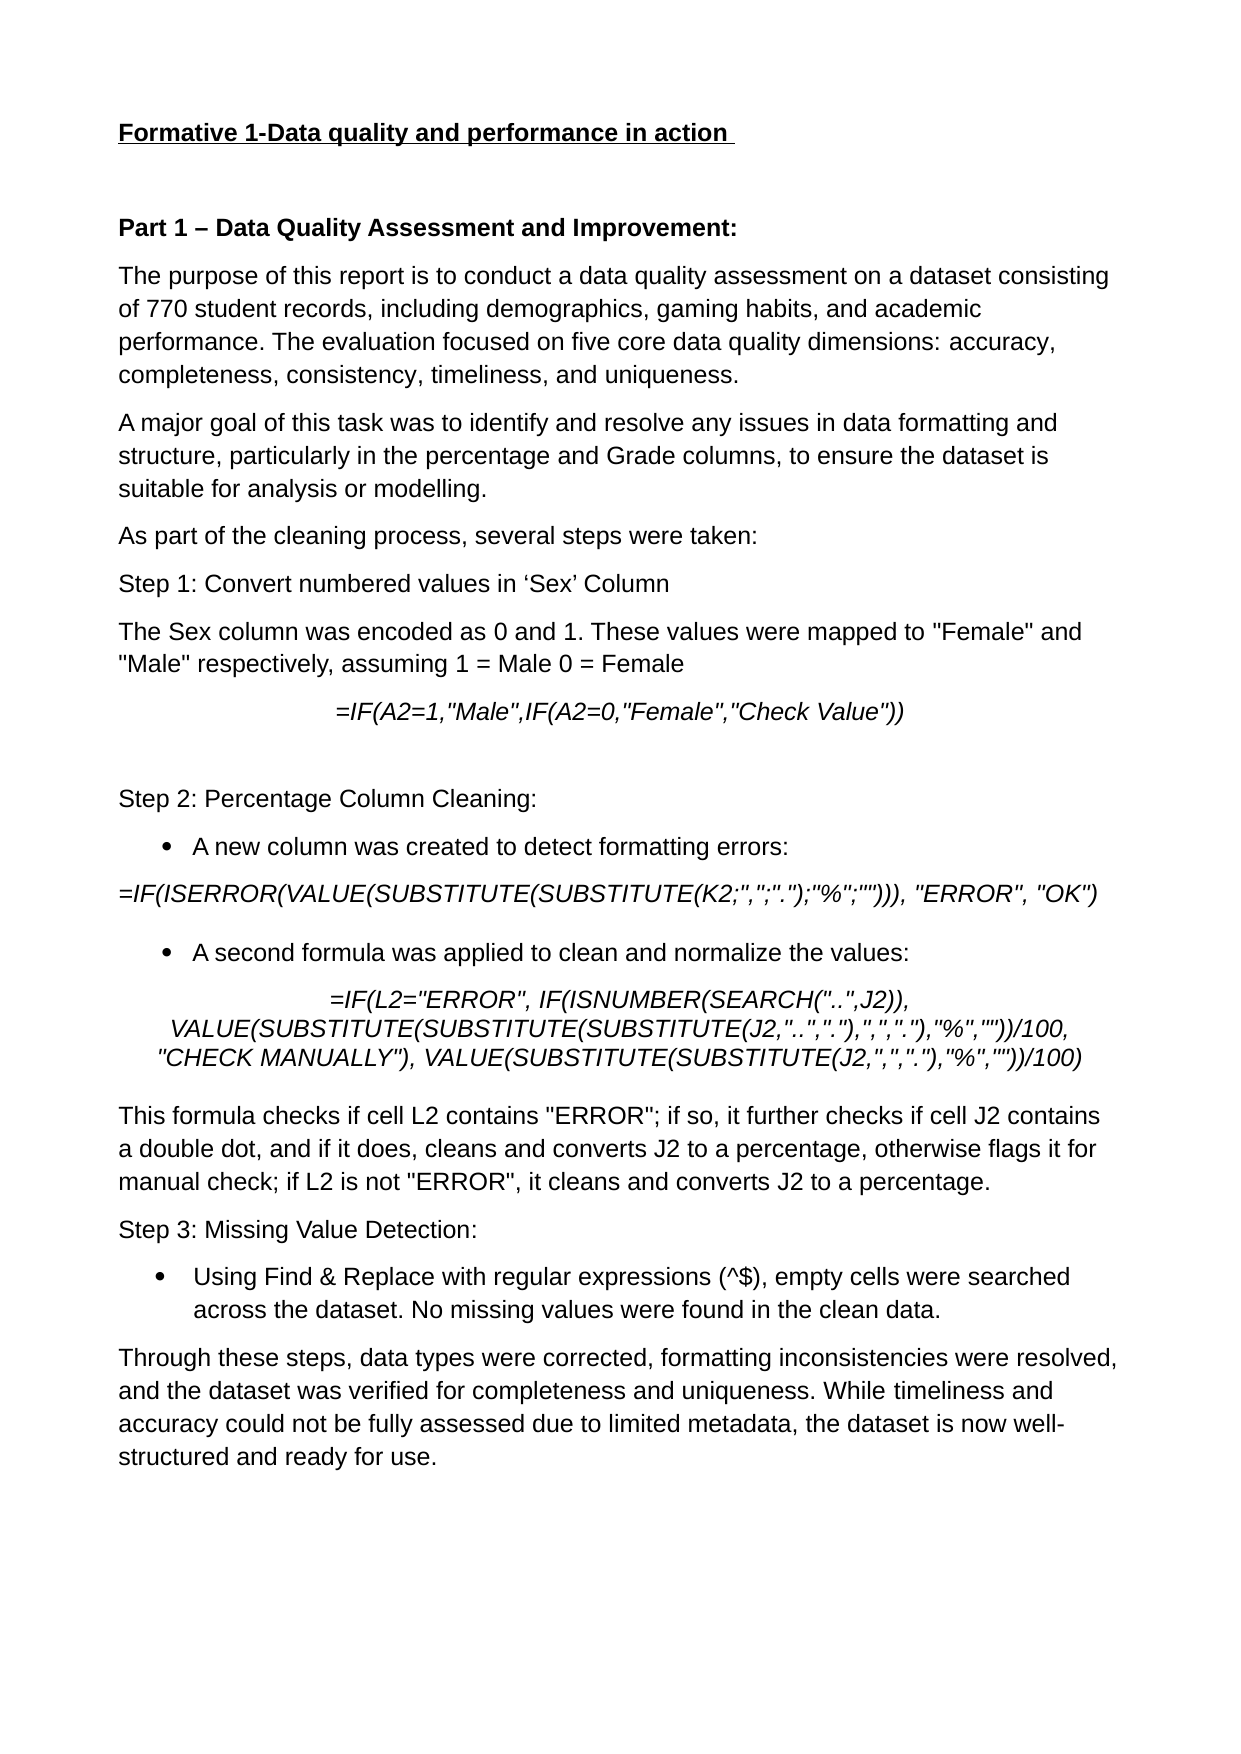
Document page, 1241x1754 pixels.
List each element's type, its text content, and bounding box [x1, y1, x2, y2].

list =IF(L2="ERROR", IF(ISNUMBER(SEARCH("..",J2)), VALUE(SUBSTITUTE(SUBSTITUTE(SUBSTITUTE(J2,"..","."),",","."),"%",""))/100, "CHECK MANUALLY"), VALUE(SUBSTITUTE(SUBSTITUTE(J2,",","."),"%",""))/100) [118, 985, 1122, 1072]
text Through these steps, data types were corrected, formatting inconsistencies were resolved, and the dataset was verified for completeness and uniqueness. While timeliness and accuracy could not be fully assessed due to limited metadata, the dataset is now well-structured and ready for use. [118, 1343, 1122, 1471]
text Formative 1-Data quality and performance in action [118, 118, 1122, 147]
list This formula checks if cell L2 contains "ERROR"; if so, it further checks if cell J2 contains a double dot, and if it does, cleans and converts J2 to a percentage, otherwise flags it for manual check; if L2 is not "ERROR", it cleans and converts J2 to a percentage. [118, 1101, 1122, 1196]
list =IF(A2=1,"Male",IF(A2=0,"Female","Check Value")) [118, 697, 1122, 726]
text Step 2: Percentage Column Cleaning: [118, 784, 1122, 813]
text As part of the cleaning process, several steps were taken: [118, 521, 1122, 550]
list A second formula was applied to clean and normalize the values: [162, 938, 1122, 966]
text The purpose of this report is to conduct a data quality assessment on a dataset consisting of 770 student records, including demographics, gaming habits, and academic performance. The evaluation focused on five core data quality dimensions: accuracy, completeness, consistency, timeliness, and uniqueness. [118, 261, 1122, 389]
list =IF(ISERROR(VALUE(SUBSTITUTE(SUBSTITUTE(K2;",";".");"%";""))), "ERROR", "OK") [118, 879, 1122, 908]
text Step 1: Convert numbered values in ‘Sex’ Column [118, 569, 1122, 598]
list Step 3: Missing Value Detection: [118, 1215, 1122, 1243]
text Part 1 – Data Quality Assessment and Improvement: [118, 213, 1122, 242]
text The Sex column was encoded as 0 and 1. These values were mapped to "Female" and "Male" respectively, assuming 1 = Male 0 = Female [118, 616, 1122, 678]
list A new column was created to detect formatting errors: [162, 832, 1122, 861]
text A major goal of this task was to identify and resolve any issues in data formatting and structure, particularly in the percentage and Grade columns, to ensure the dataset is suitable for analysis or modelling. [118, 408, 1122, 502]
list Using Find & Replace with regular expressions (^$), empty cells were searched across the dataset. No missing values were found in the clean data. [156, 1262, 1122, 1324]
